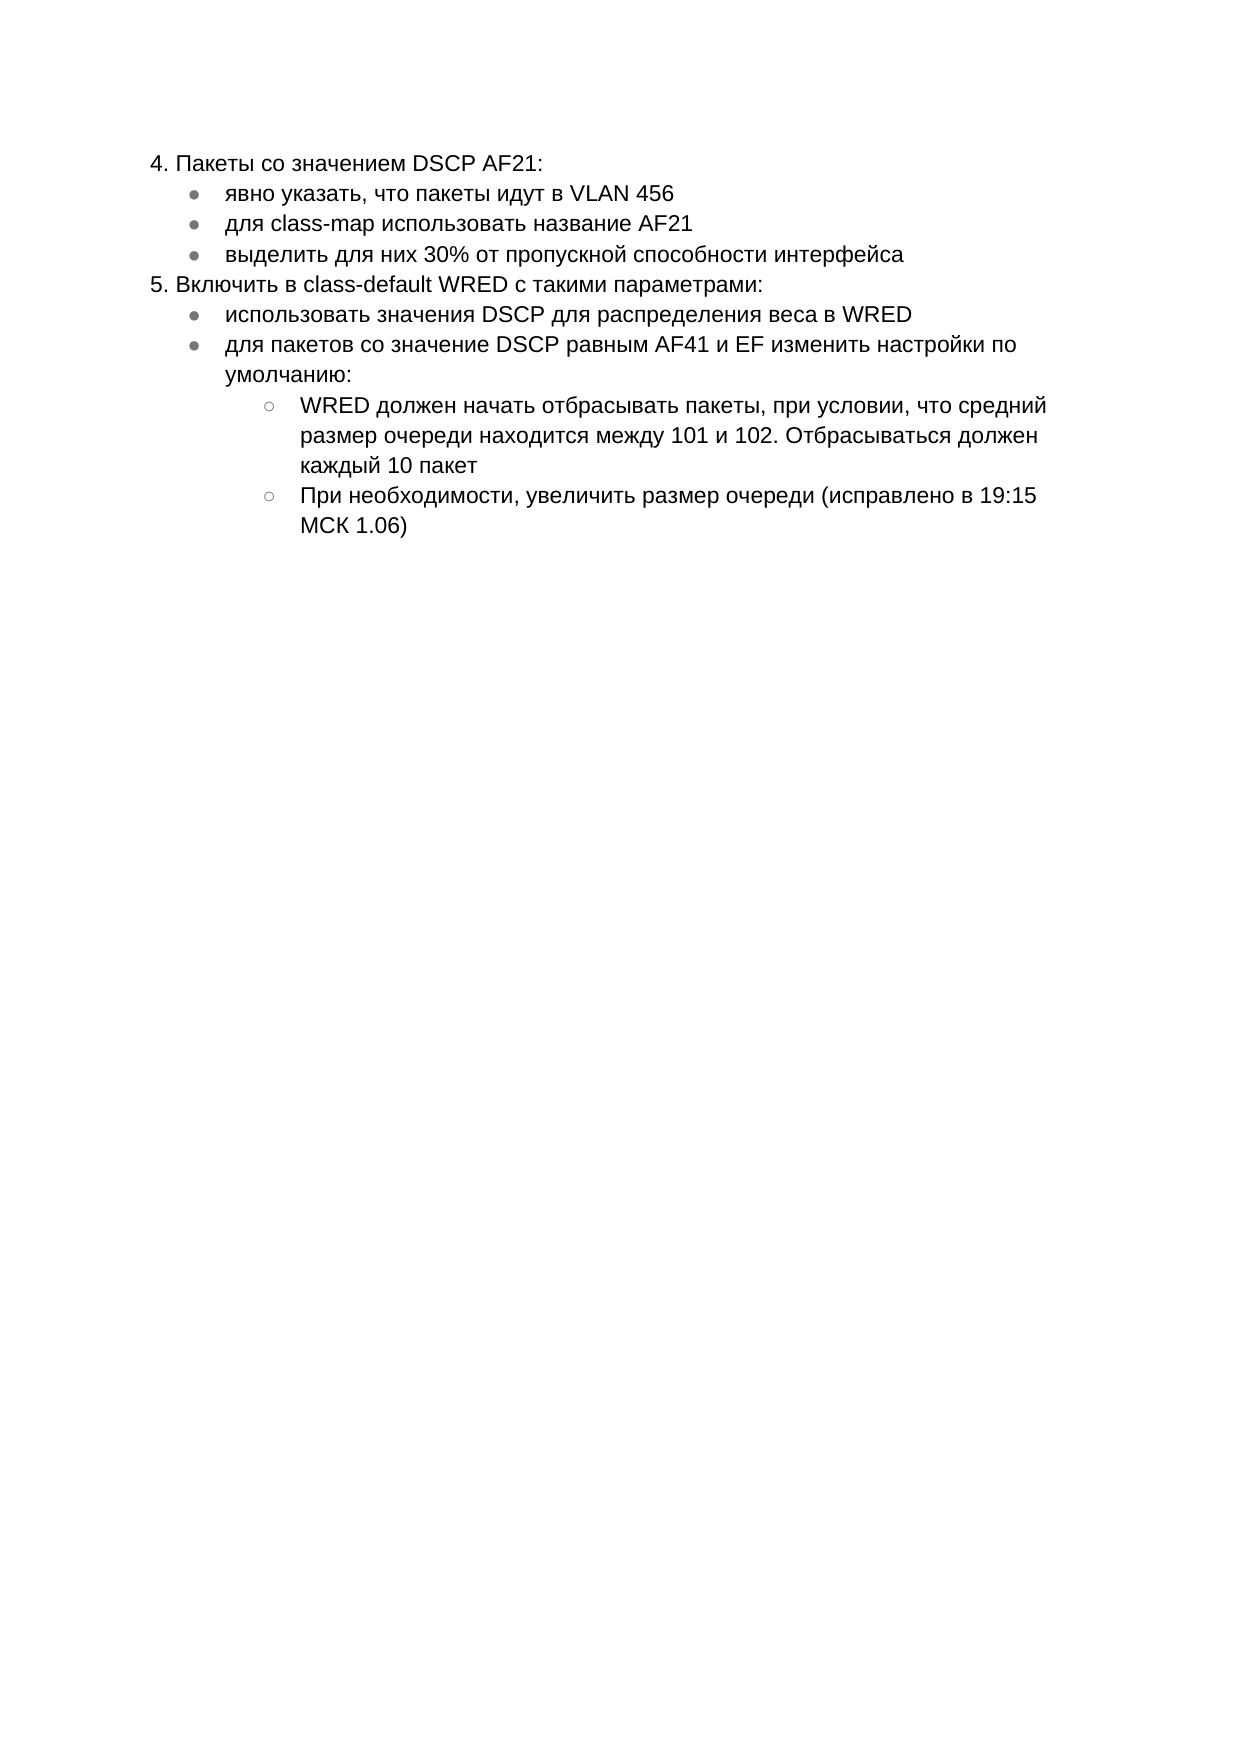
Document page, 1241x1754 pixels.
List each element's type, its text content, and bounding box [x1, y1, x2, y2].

list WRED должен начать отбрасывать пакеты, при условии, что средний размер очереди находится между 101 и 102. Отбрасываться должен каждый 10 пакет [262, 392, 1090, 478]
list для пакетов со значение DSCP равным AF41 и EF изменить настройки по умолчанию: [187, 331, 1090, 388]
text 4. Пакеты со значением DSCP AF21: [150, 150, 1090, 176]
list При необходимости, увеличить размер очереди (исправлено в 19:15 МСК 1.06) [262, 482, 1090, 539]
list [187, 180, 1090, 207]
list использовать значения DSCP для распределения веса в WRED [187, 301, 1090, 327]
list для class-map использовать название AF21 [187, 210, 1090, 237]
text 5. Включить в class-default WRED с такими параметрами: [150, 271, 1090, 297]
list выделить для них 30% от пропускной способности интерфейса [187, 241, 1090, 267]
